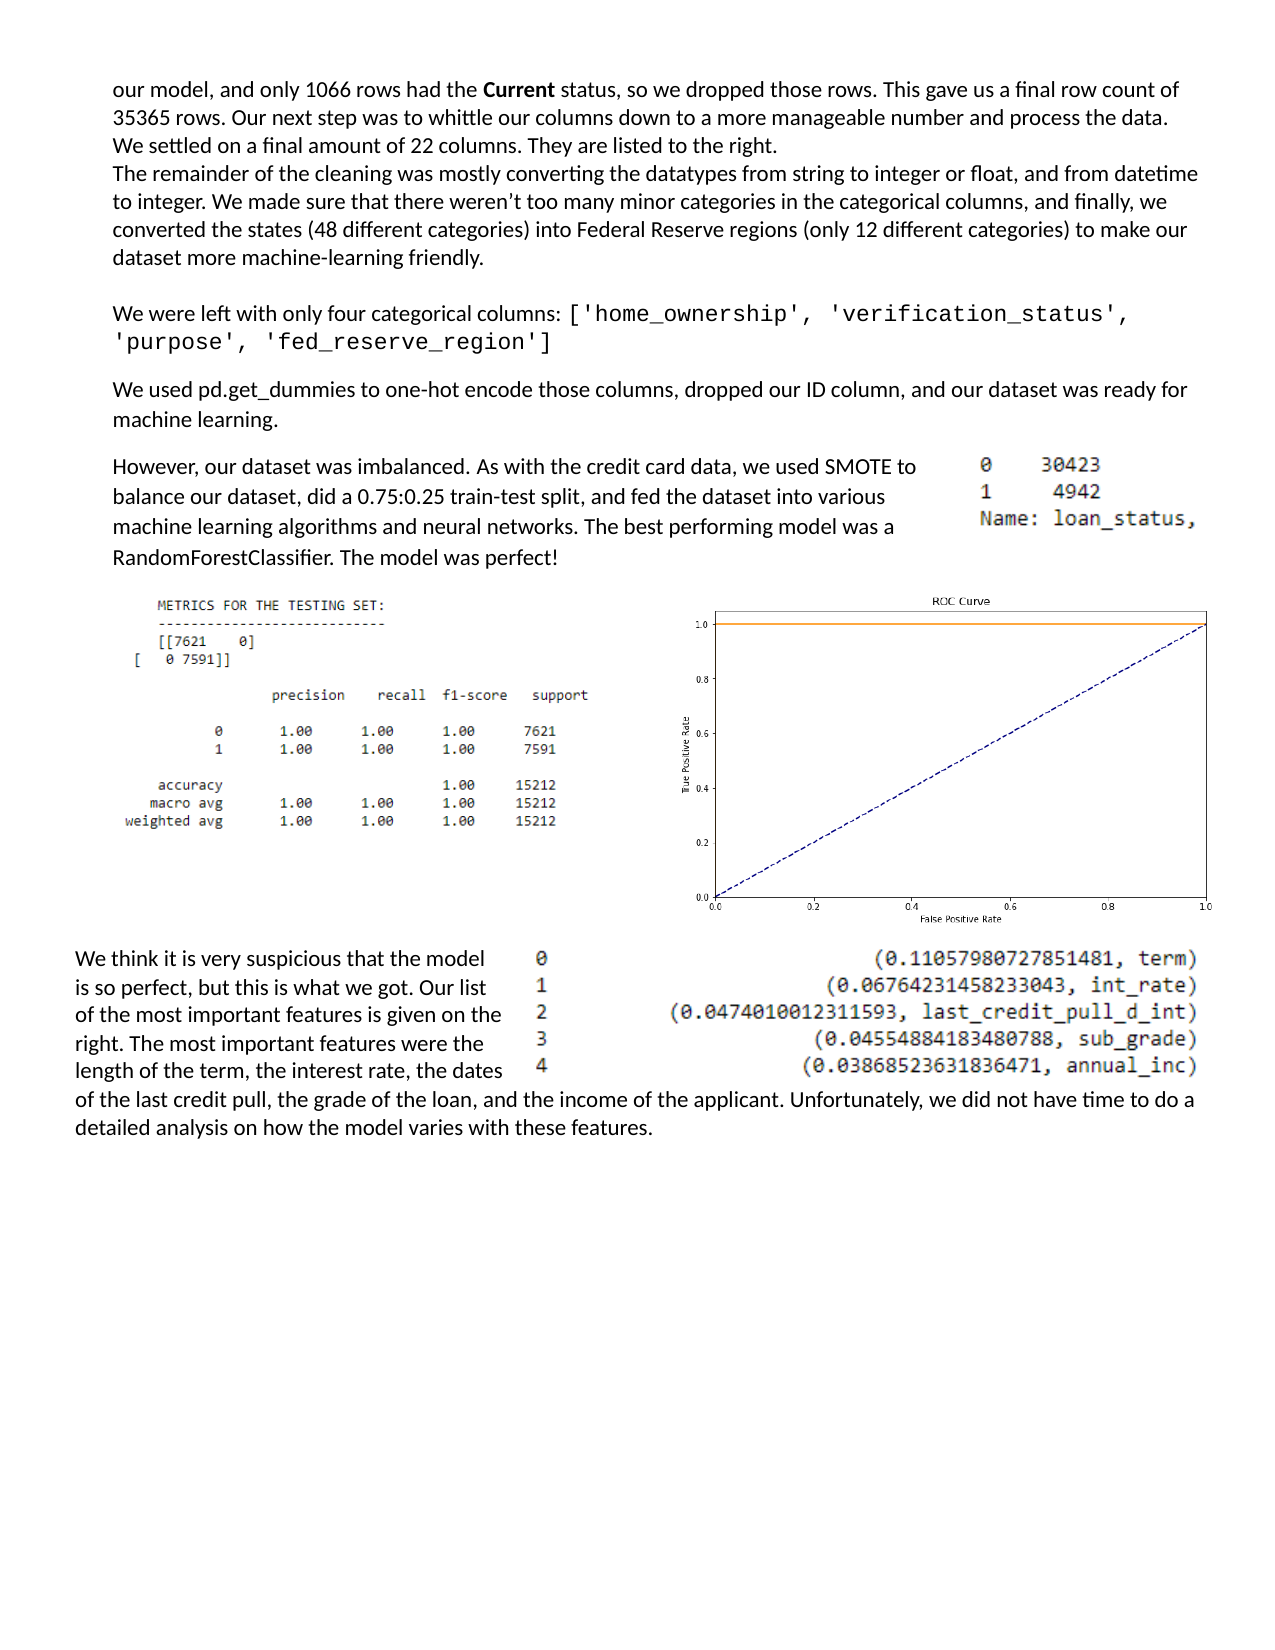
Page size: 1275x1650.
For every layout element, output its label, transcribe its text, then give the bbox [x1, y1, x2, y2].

text We used pd.get_dummies to one-hot encode those columns, dropped our ID column, and our dataset was ready for machine learning. [112, 375, 1200, 433]
picture [521, 945, 1203, 1080]
picture [676, 590, 1213, 928]
picture [112, 589, 601, 852]
text However, our dataset was imbalanced. As with the credit card data, we used SMOTE to balance our dataset, did a 0.75:0.25 train-test split, and fed the dataset into various machine learning algorithms and neural networks. The best performing model was a RandomForestClassifier. The model was perfect! [112, 452, 1200, 571]
text The remainder of the cleaning was mostly converting the datatypes from string to integer or float, and from datetime to integer. We made sure that there weren’t too many minor categories in the categorical columns, and finally, we converted the states (48 different categories) into Federal Reserve regions (only 12 different categories) to make our dataset more machine-learning friendly. [112, 159, 1200, 271]
picture [967, 445, 1200, 535]
text We were left with only four categorical columns: ['home_ownership', 'verification_status', 'purpose', 'fed_reserve_region'] [112, 299, 1200, 356]
